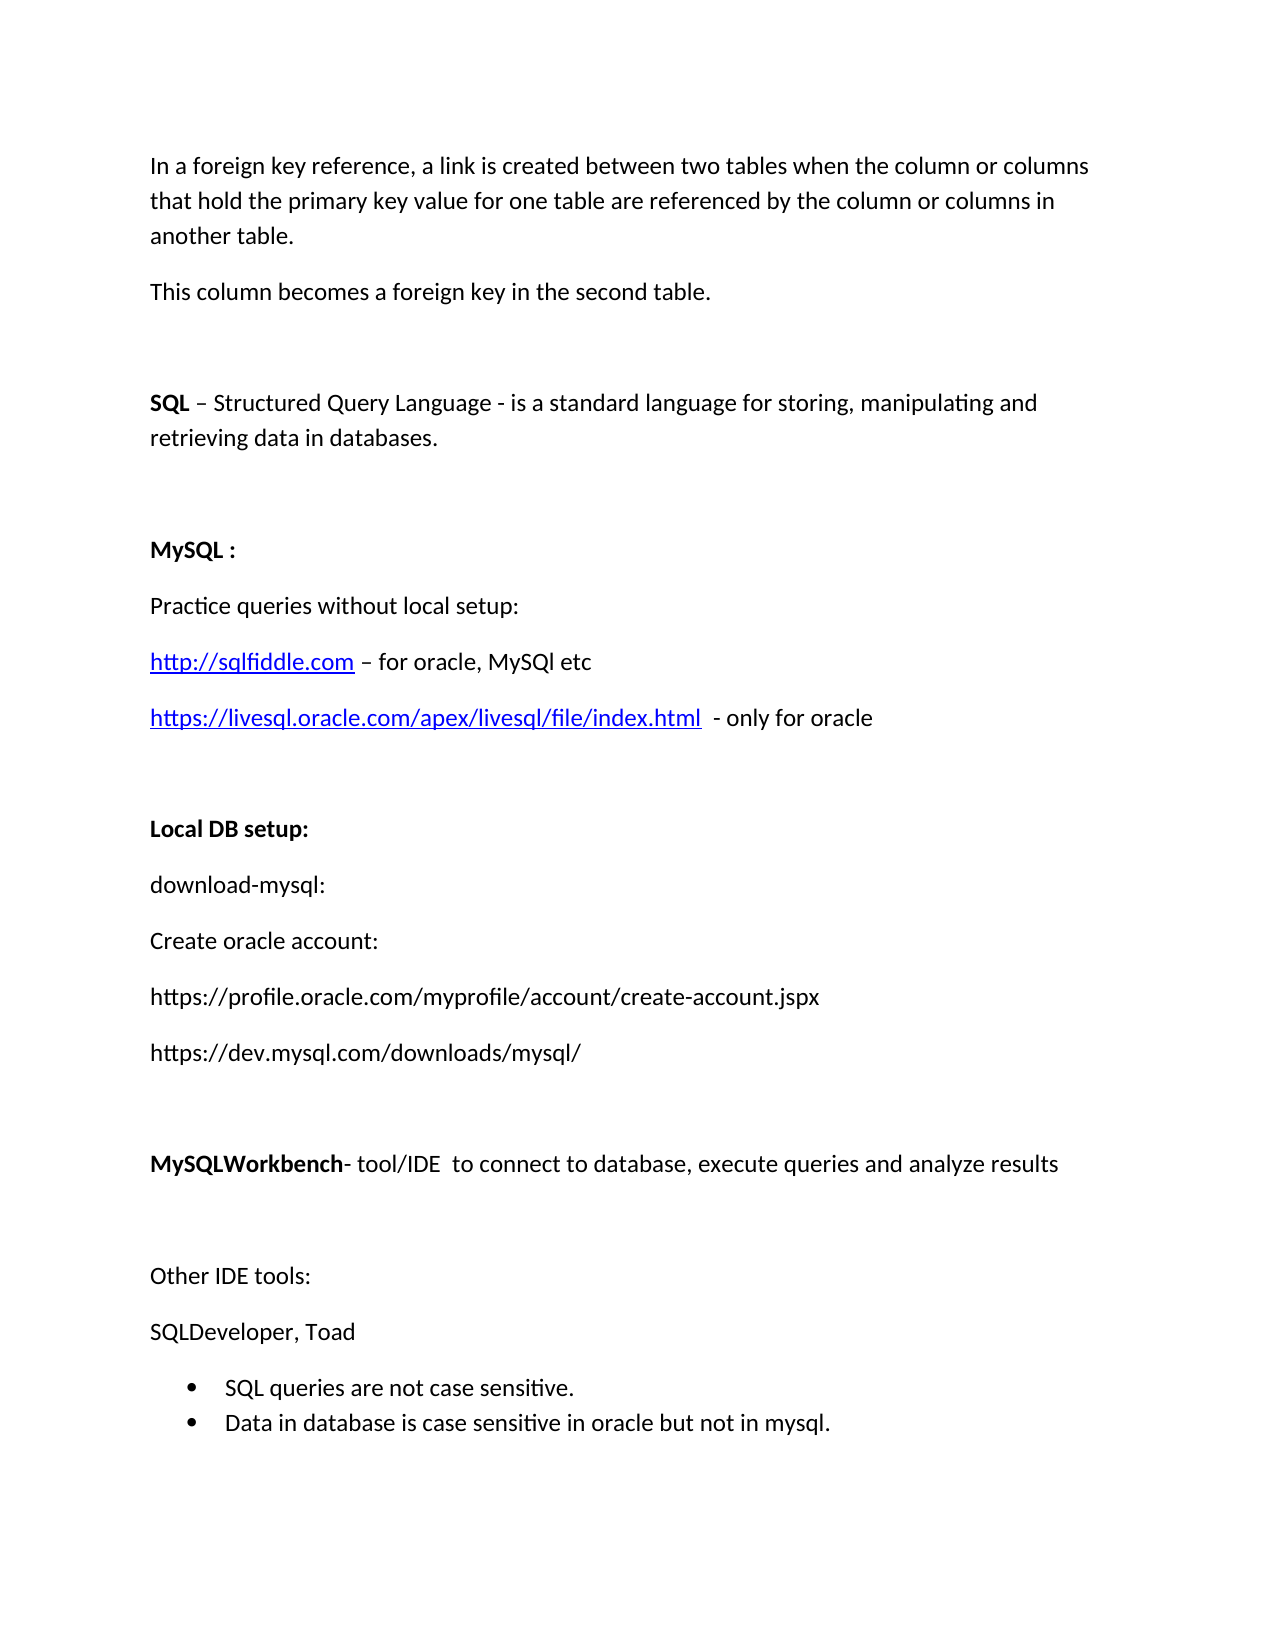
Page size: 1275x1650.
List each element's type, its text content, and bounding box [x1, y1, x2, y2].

text http://sqlfiddle.com – for oracle, MySQl etc [150, 646, 1125, 676]
text MySQL : [150, 534, 1125, 565]
text In a foreign key reference, a link is created between two tables when the column or columns that hold the primary key value for one table are referenced by the column or columns in another table. [150, 150, 1125, 251]
text Other IDE tools: [150, 1260, 1125, 1291]
text SQL – Structured Query Language - is a standard language for storing, manipulating and retrieving data in databases. [150, 387, 1125, 453]
text https://livesql.oracle.com/apex/livesql/file/index.html - only for oracle [150, 702, 1125, 732]
text https://dev.mysql.com/downloads/mysql/ [150, 1037, 1125, 1067]
text SQLDeveloper, Toad [150, 1316, 1125, 1346]
text This column becomes a foreign key in the second table. [150, 276, 1125, 306]
text MySQLWorkbench- tool/IDE to connect to database, execute queries and analyze results [150, 1148, 1125, 1179]
text Practice queries without local setup: [150, 590, 1125, 621]
text Local DB setup: [150, 813, 1125, 844]
list Data in database is case sensitive in oracle but not in mysql. [187, 1407, 1125, 1437]
text Create oracle account: [150, 925, 1125, 956]
list SQL queries are not case sensitive. [187, 1372, 1125, 1402]
text https://profile.oracle.com/myprofile/account/create-account.jspx [150, 981, 1125, 1011]
text download-mysql: [150, 869, 1125, 900]
